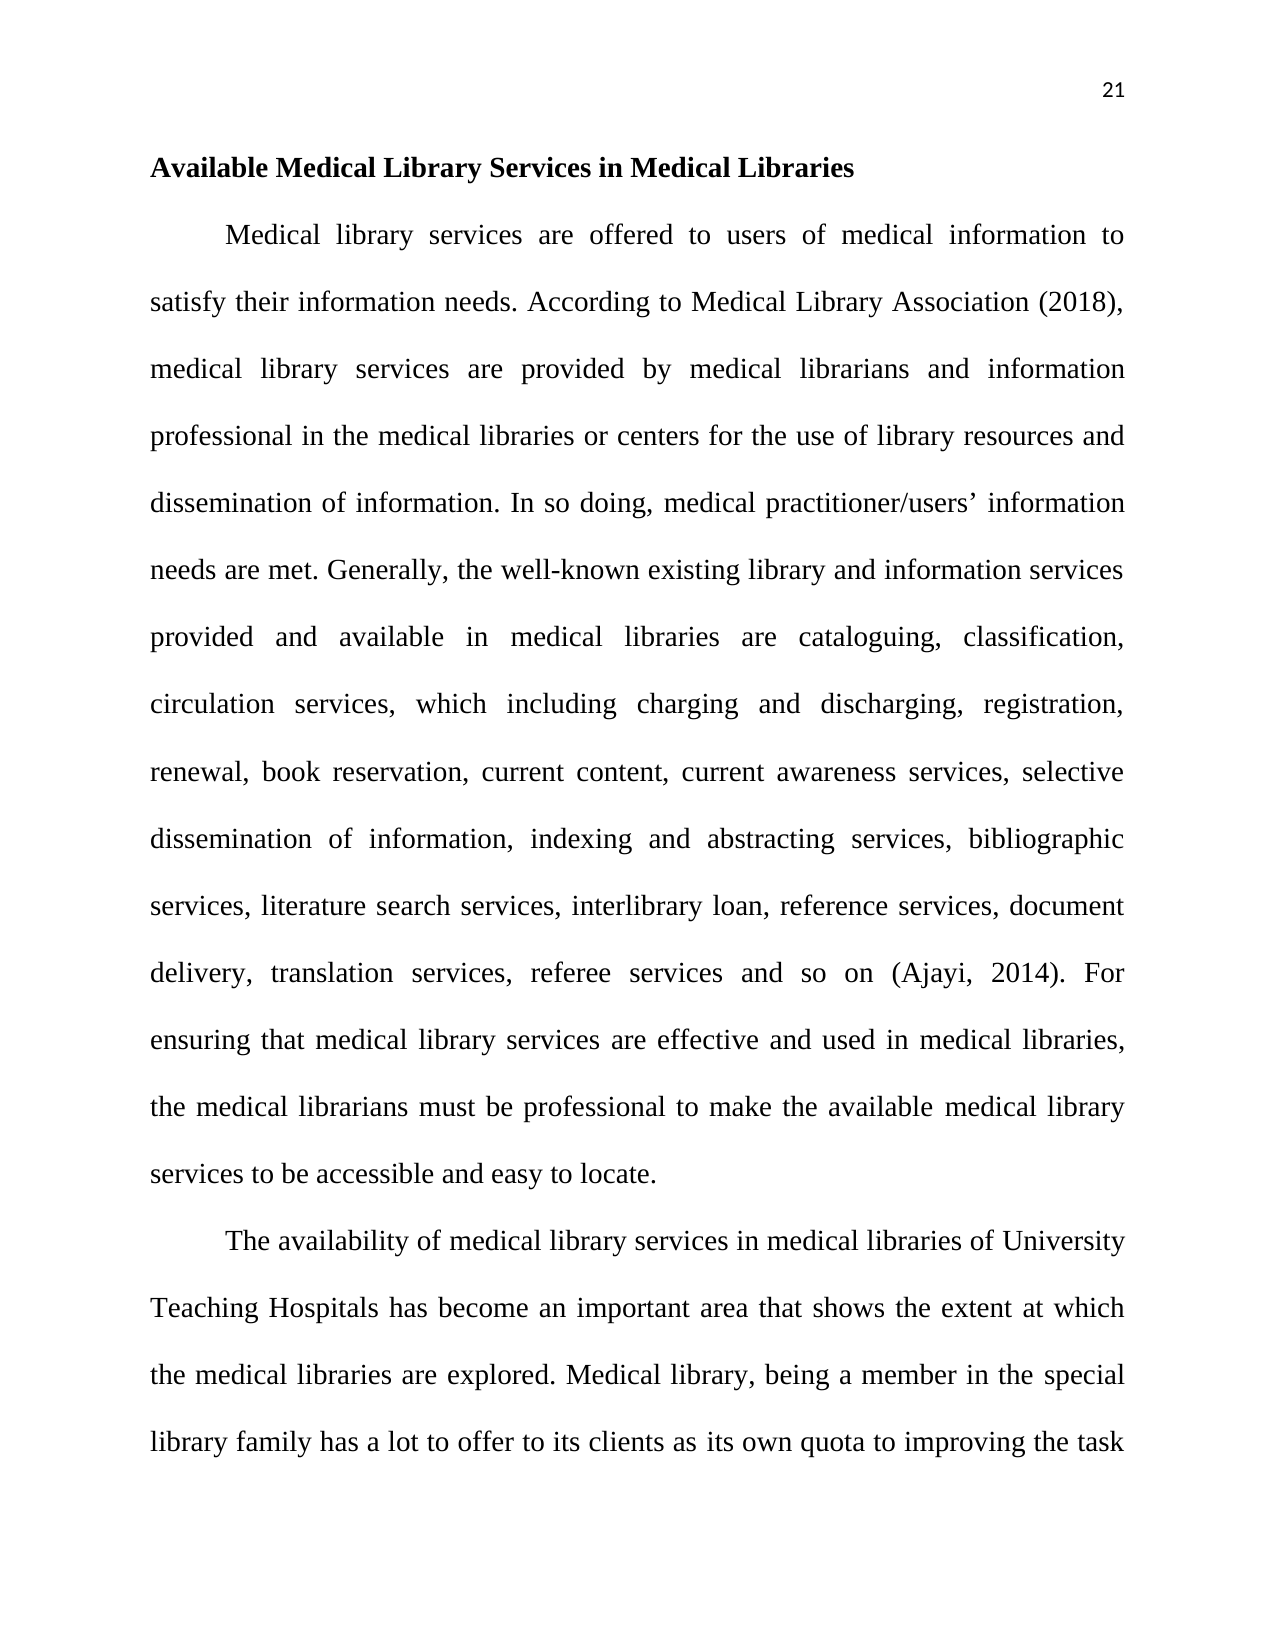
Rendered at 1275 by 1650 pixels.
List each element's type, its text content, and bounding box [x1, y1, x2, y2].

text Medical library services are offered to users of medical information to satisfy their information needs. According to Medical Library Association (2018), medical library services are provided by medical librarians and information professional in the medical libraries or centers for the use of library resources and dissemination of information. In so doing, medical practitioner/users’ information needs are met. Generally, the well-known existing library and information services provided and available in medical libraries are cataloguing, classification, circulation services, which including charging and discharging, registration, renewal, book reservation, current content, current awareness services, selective dissemination of information, indexing and abstracting services, bibliographic services, literature search services, interlibrary loan, reference services, document delivery, translation services, referee services and so on (Ajayi, 2014). For ensuring that medical library services are effective and used in medical libraries, the medical librarians must be professional to make the available medical library services to be accessible and easy to locate. [150, 217, 1125, 1190]
text Available Medical Library Services in Medical Libraries [150, 150, 1125, 183]
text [150, 1223, 1125, 1458]
